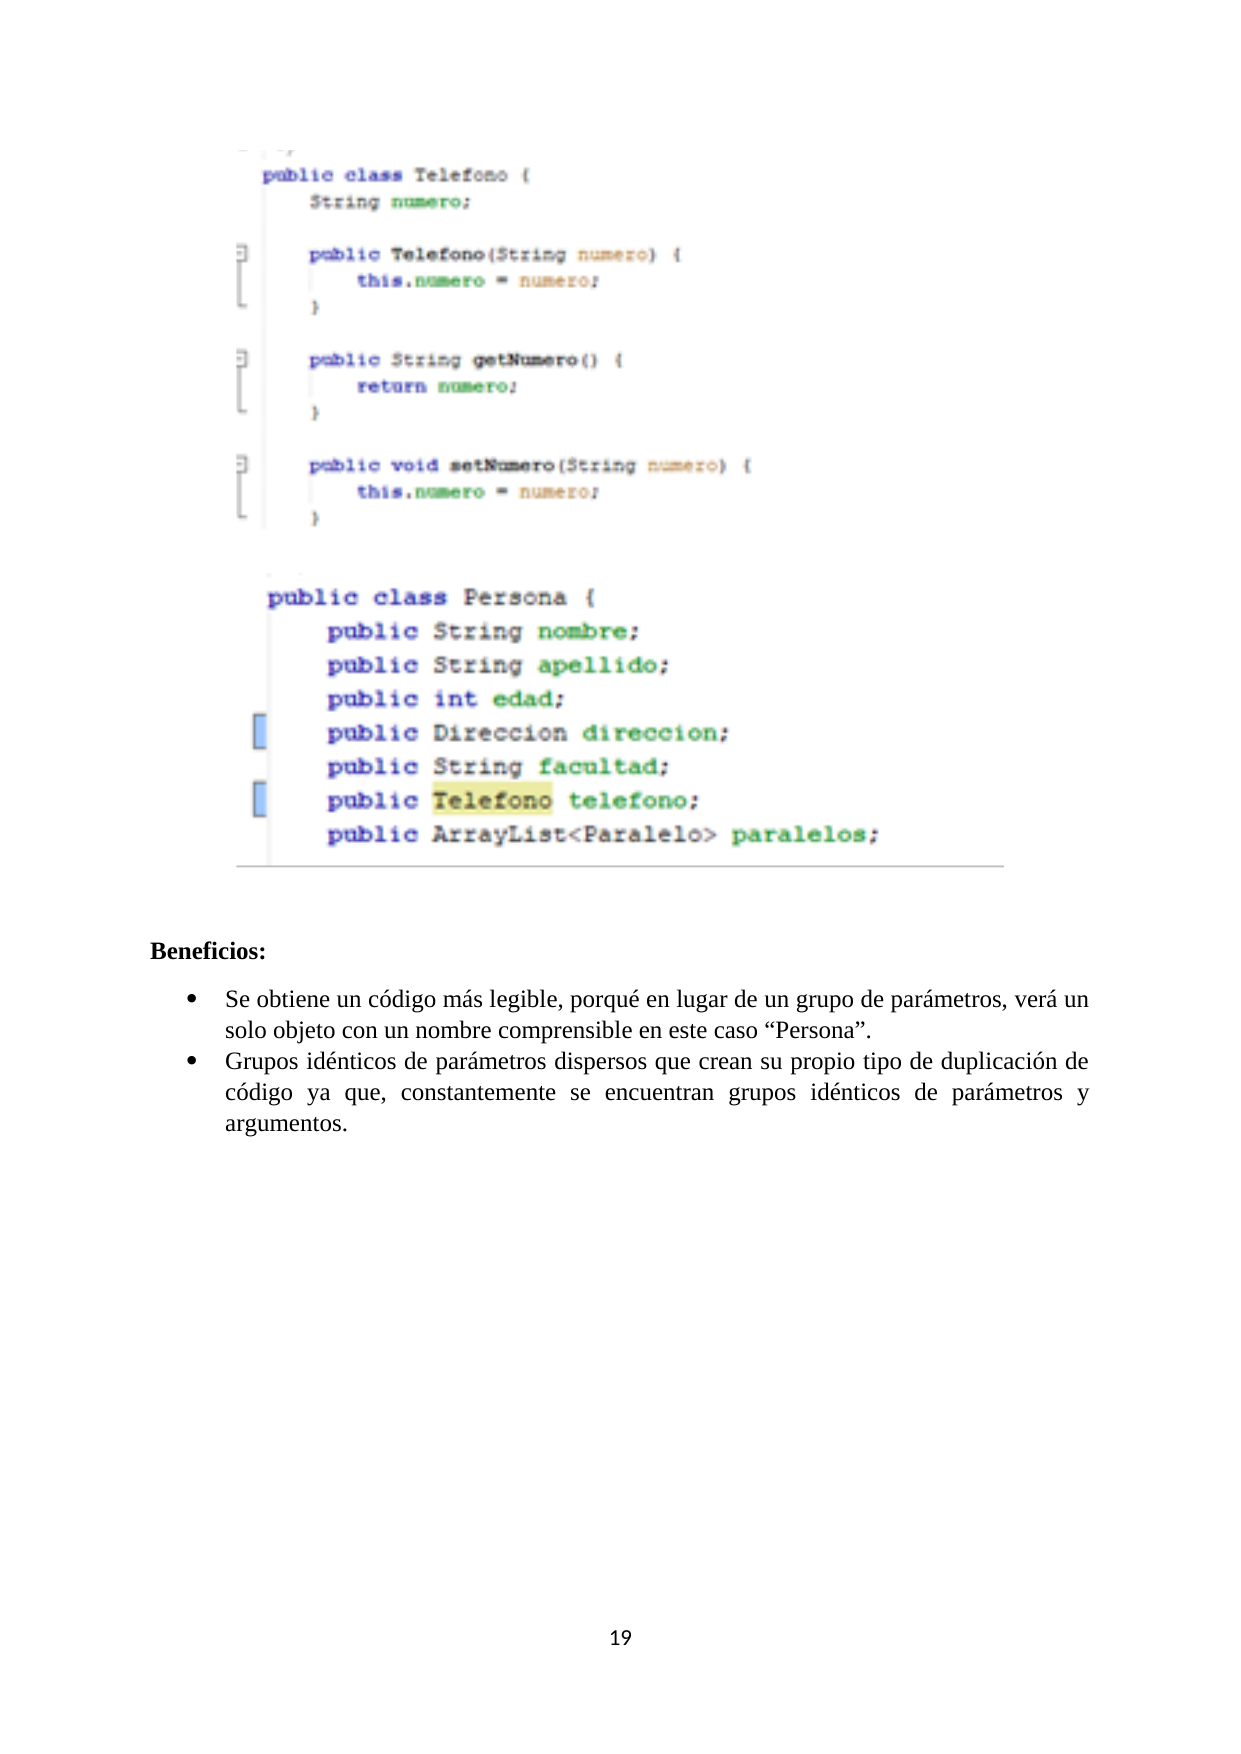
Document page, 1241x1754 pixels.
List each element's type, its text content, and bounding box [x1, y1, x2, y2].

text Beneficios: [150, 936, 1090, 965]
picture [236, 150, 1004, 555]
list Grupos idénticos de parámetros dispersos que crean su propio tipo de duplicación de código ya que, constantemente se encuentran grupos idénticos de parámetros y argumentos. [187, 1046, 1090, 1137]
picture [236, 573, 1004, 870]
list Se obtiene un código más legible, porqué en lugar de un grupo de parámetros, verá un solo objeto con un nombre comprensible en este caso “Persona”. [187, 984, 1090, 1044]
